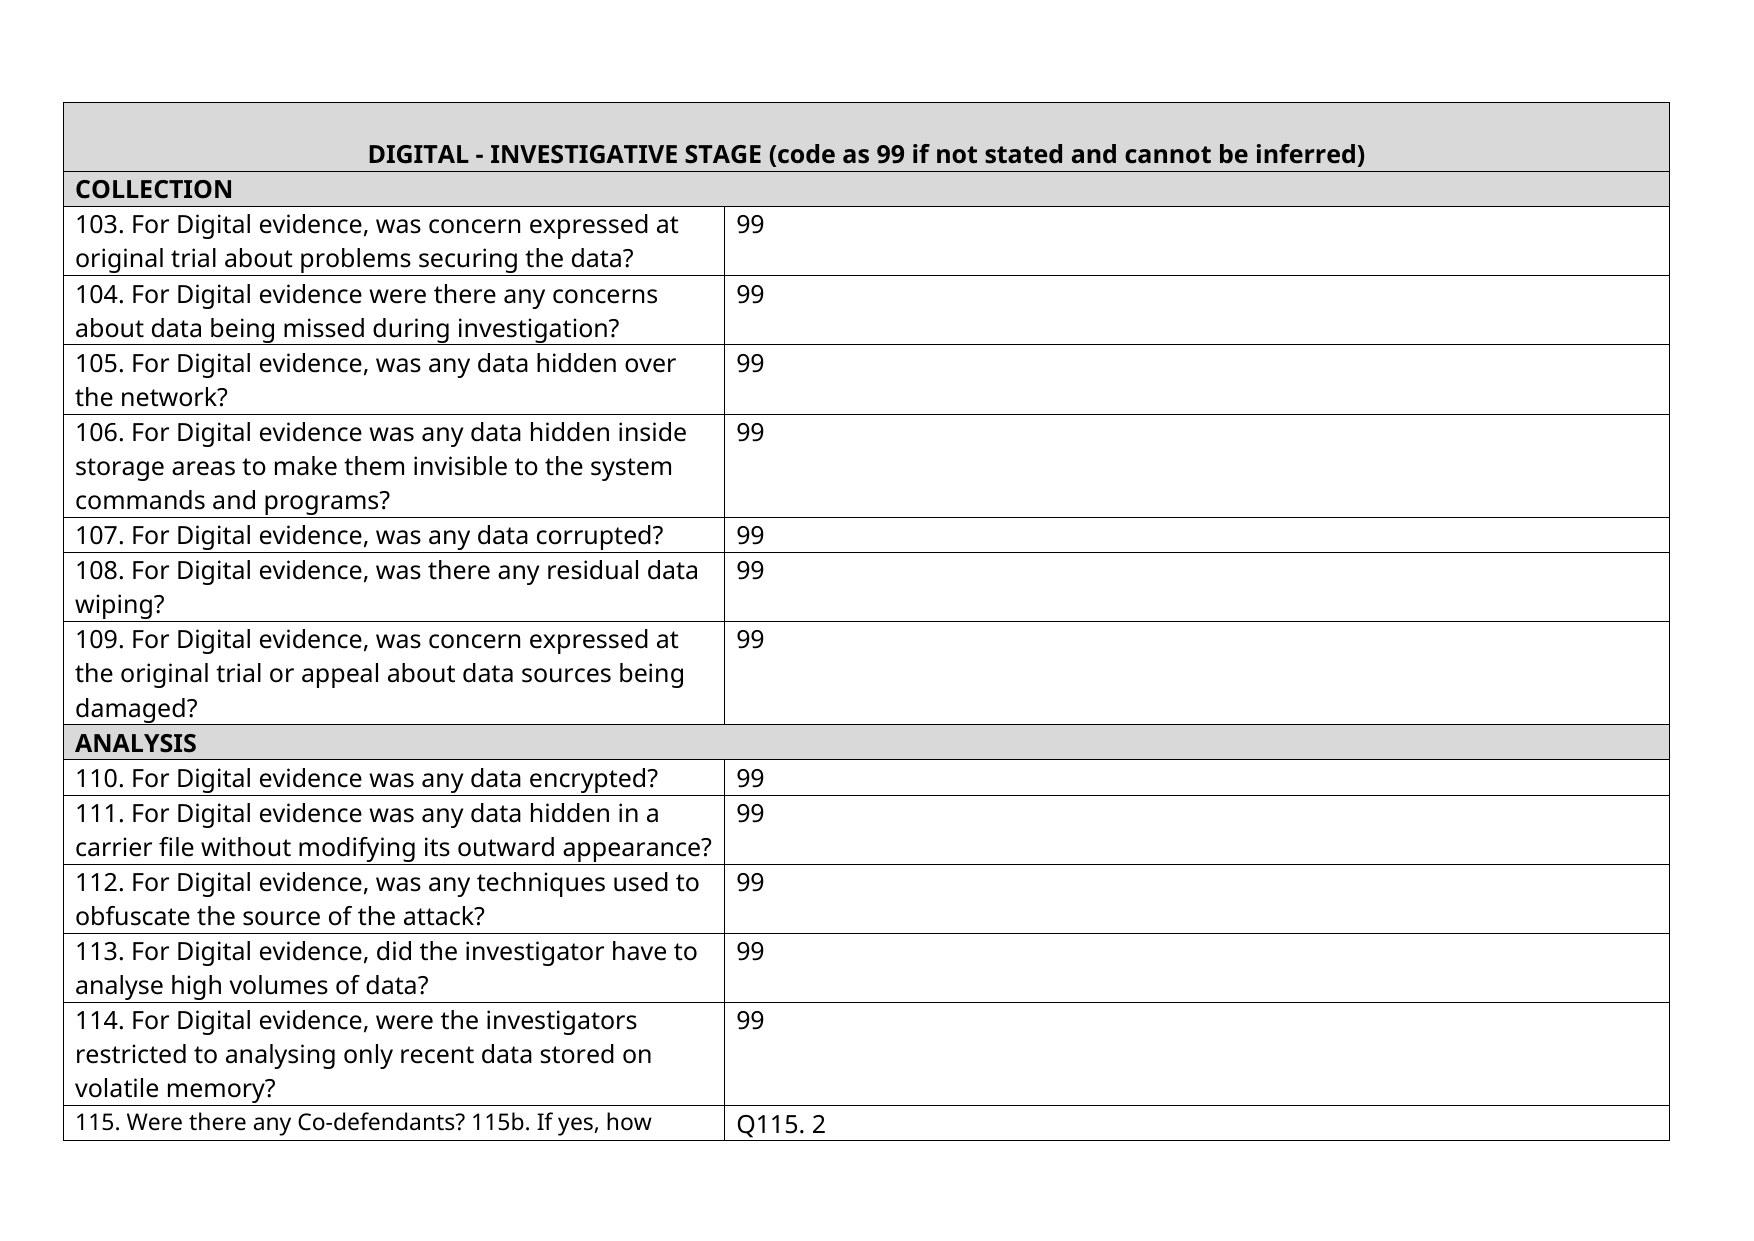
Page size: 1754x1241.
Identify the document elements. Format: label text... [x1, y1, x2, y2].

table_cell 104. For Digital evidence were there any concerns about data being missed during investigation? [64, 276, 724, 344]
table_cell 99 [725, 934, 1669, 1002]
table_cell 103. For Digital evidence, was concern expressed at original trial about problems securing the data? [64, 207, 724, 275]
table_cell 99 [725, 796, 1669, 864]
table_cell 113. For Digital evidence, did the investigator have to analyse high volumes of data? [64, 934, 724, 1002]
table_cell 99 [725, 415, 1669, 517]
table_cell 112. For Digital evidence, was any techniques used to obfuscate the source of the attack? [64, 865, 724, 933]
table_cell ANALYSIS [64, 725, 1669, 759]
table_cell 99 [725, 865, 1669, 933]
table_cell 110. For Digital evidence was any data encrypted? [64, 760, 724, 794]
table_cell DIGITAL - INVESTIGATIVE STAGE (code as 99 if not stated and cannot be inferred) [64, 103, 1669, 171]
table_cell 99 [725, 553, 1669, 621]
table_cell Q115. 2 Q115b. 99 [725, 1106, 1669, 1140]
table_cell 109. For Digital evidence, was concern expressed at the original trial or appeal about data sources being damaged? [64, 622, 724, 724]
table_cell 99 [725, 207, 1669, 275]
table_cell 106. For Digital evidence was any data hidden inside storage areas to make them invisible to the system commands and programs? [64, 415, 724, 517]
table_cell 99 [725, 760, 1669, 794]
table_cell COLLECTION [64, 172, 1669, 206]
table_cell 108. For Digital evidence, was there any residual data wiping? [64, 553, 724, 621]
table_cell 99 [725, 518, 1669, 552]
table_cell 111. For Digital evidence was any data hidden in a carrier file without modifying its outward appearance? [64, 796, 724, 864]
table_cell 99 [725, 345, 1669, 413]
table_cell 99 [725, 276, 1669, 344]
table_cell 99 [725, 1003, 1669, 1105]
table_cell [64, 1106, 724, 1140]
table_cell 99 [725, 622, 1669, 724]
table_cell 107. For Digital evidence, was any data corrupted? [64, 518, 724, 552]
table_cell 105. For Digital evidence, was any data hidden over the network? [64, 345, 724, 413]
table_cell 114. For Digital evidence, were the investigators restricted to analysing only recent data stored on volatile memory? [64, 1003, 724, 1105]
